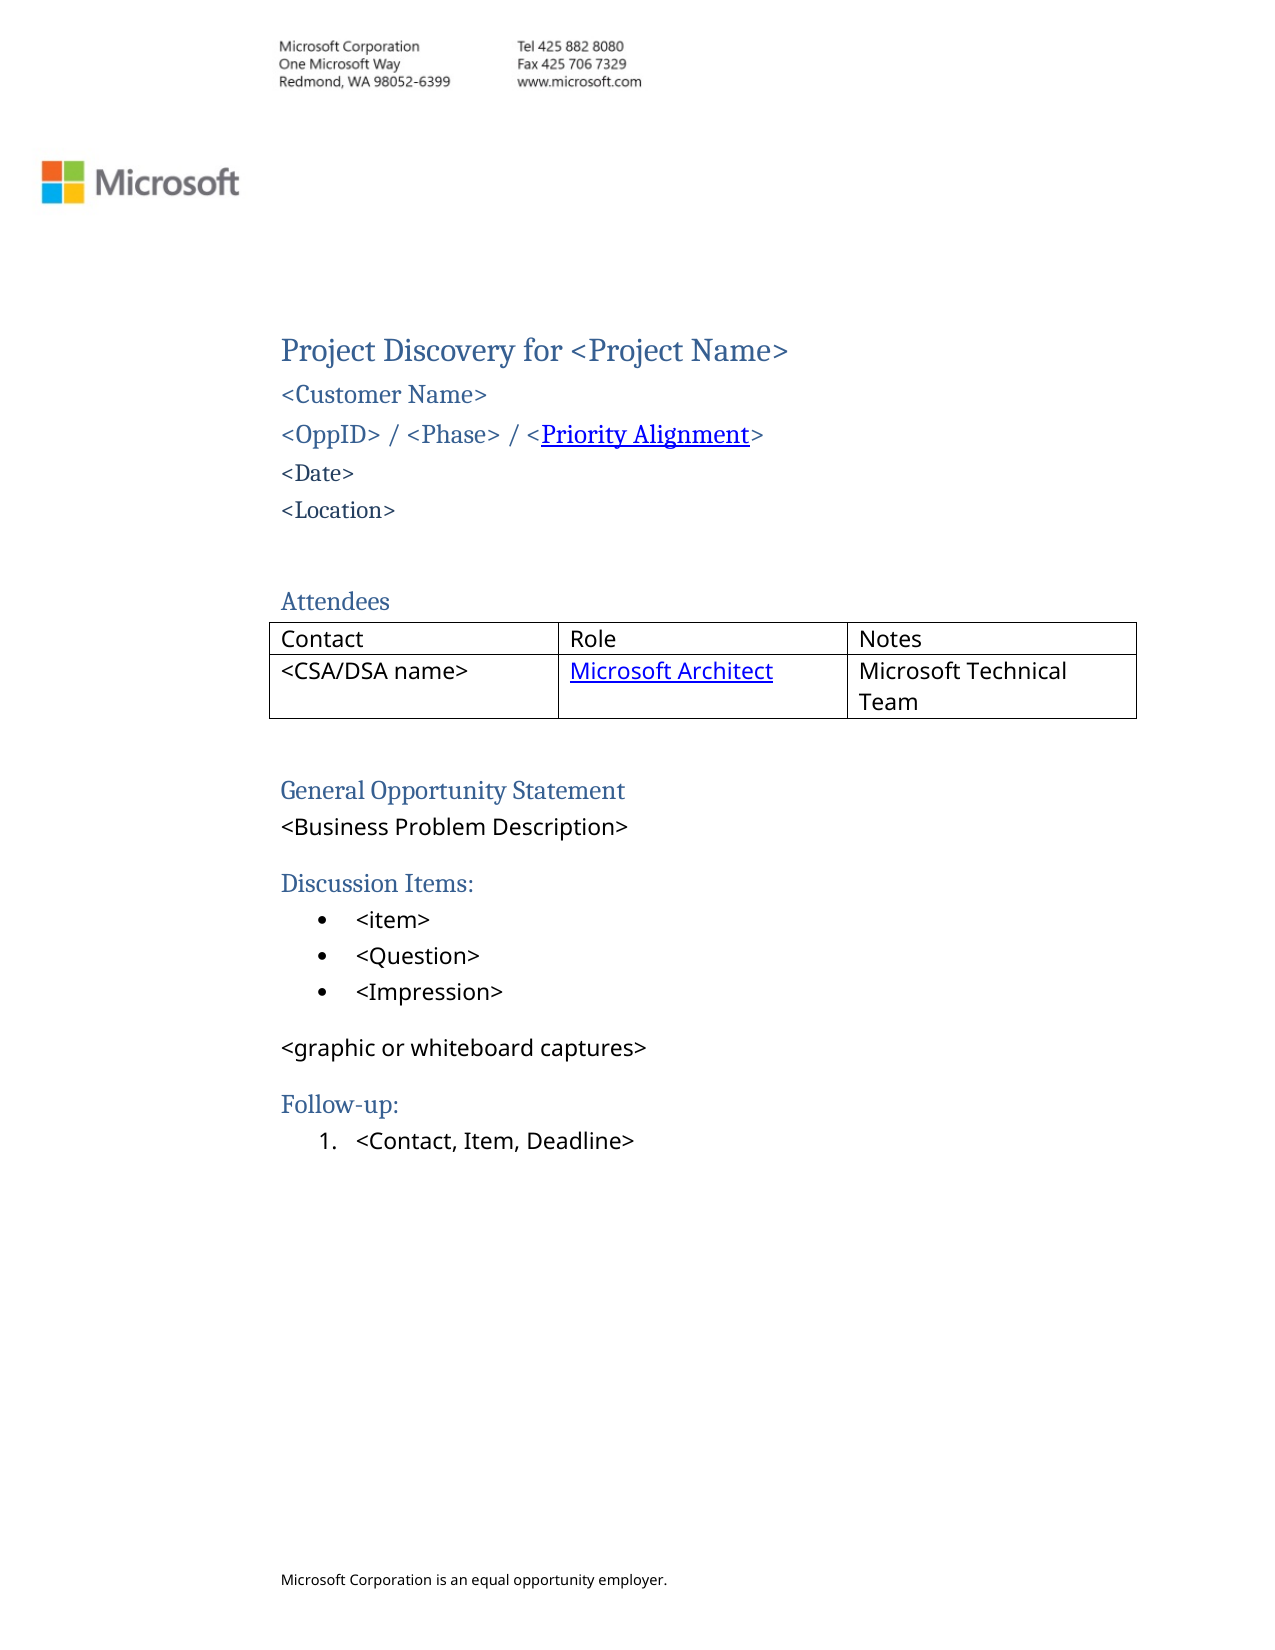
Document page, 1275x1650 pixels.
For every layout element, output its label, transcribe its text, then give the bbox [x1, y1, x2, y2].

list <Impression> [318, 976, 1125, 1007]
list <Question> [318, 939, 1125, 971]
subtitle General Opportunity Statement [281, 775, 1125, 807]
picture [0, 0, 1275, 301]
table_header Notes [848, 623, 1136, 654]
subtitle Attendees [281, 586, 1125, 617]
subtitle Follow-up: [281, 1089, 1125, 1120]
list <Contact, Item, Deadline> [318, 1125, 1125, 1156]
text <graphic or whiteboard captures> [281, 1032, 1125, 1063]
subtitle <Customer Name> [281, 379, 1125, 410]
list <item> [318, 904, 1125, 935]
table_cell Microsoft Technical Team [848, 655, 1136, 718]
table_cell Microsoft Architect [559, 655, 847, 718]
subtitle Project Discovery for <Project Name> [281, 175, 1125, 369]
table_header Role [559, 623, 847, 654]
subtitle <Location> [281, 496, 1125, 525]
subtitle <Date> [281, 459, 1125, 488]
subtitle Discussion Items: [281, 868, 1125, 899]
table_cell <CSA/DSA name> [270, 655, 558, 718]
subtitle <OppID> / <Phase> / <Priority Alignment> [281, 419, 1125, 450]
text <Business Problem Description> [281, 811, 1125, 842]
table_header Contact [270, 623, 558, 654]
